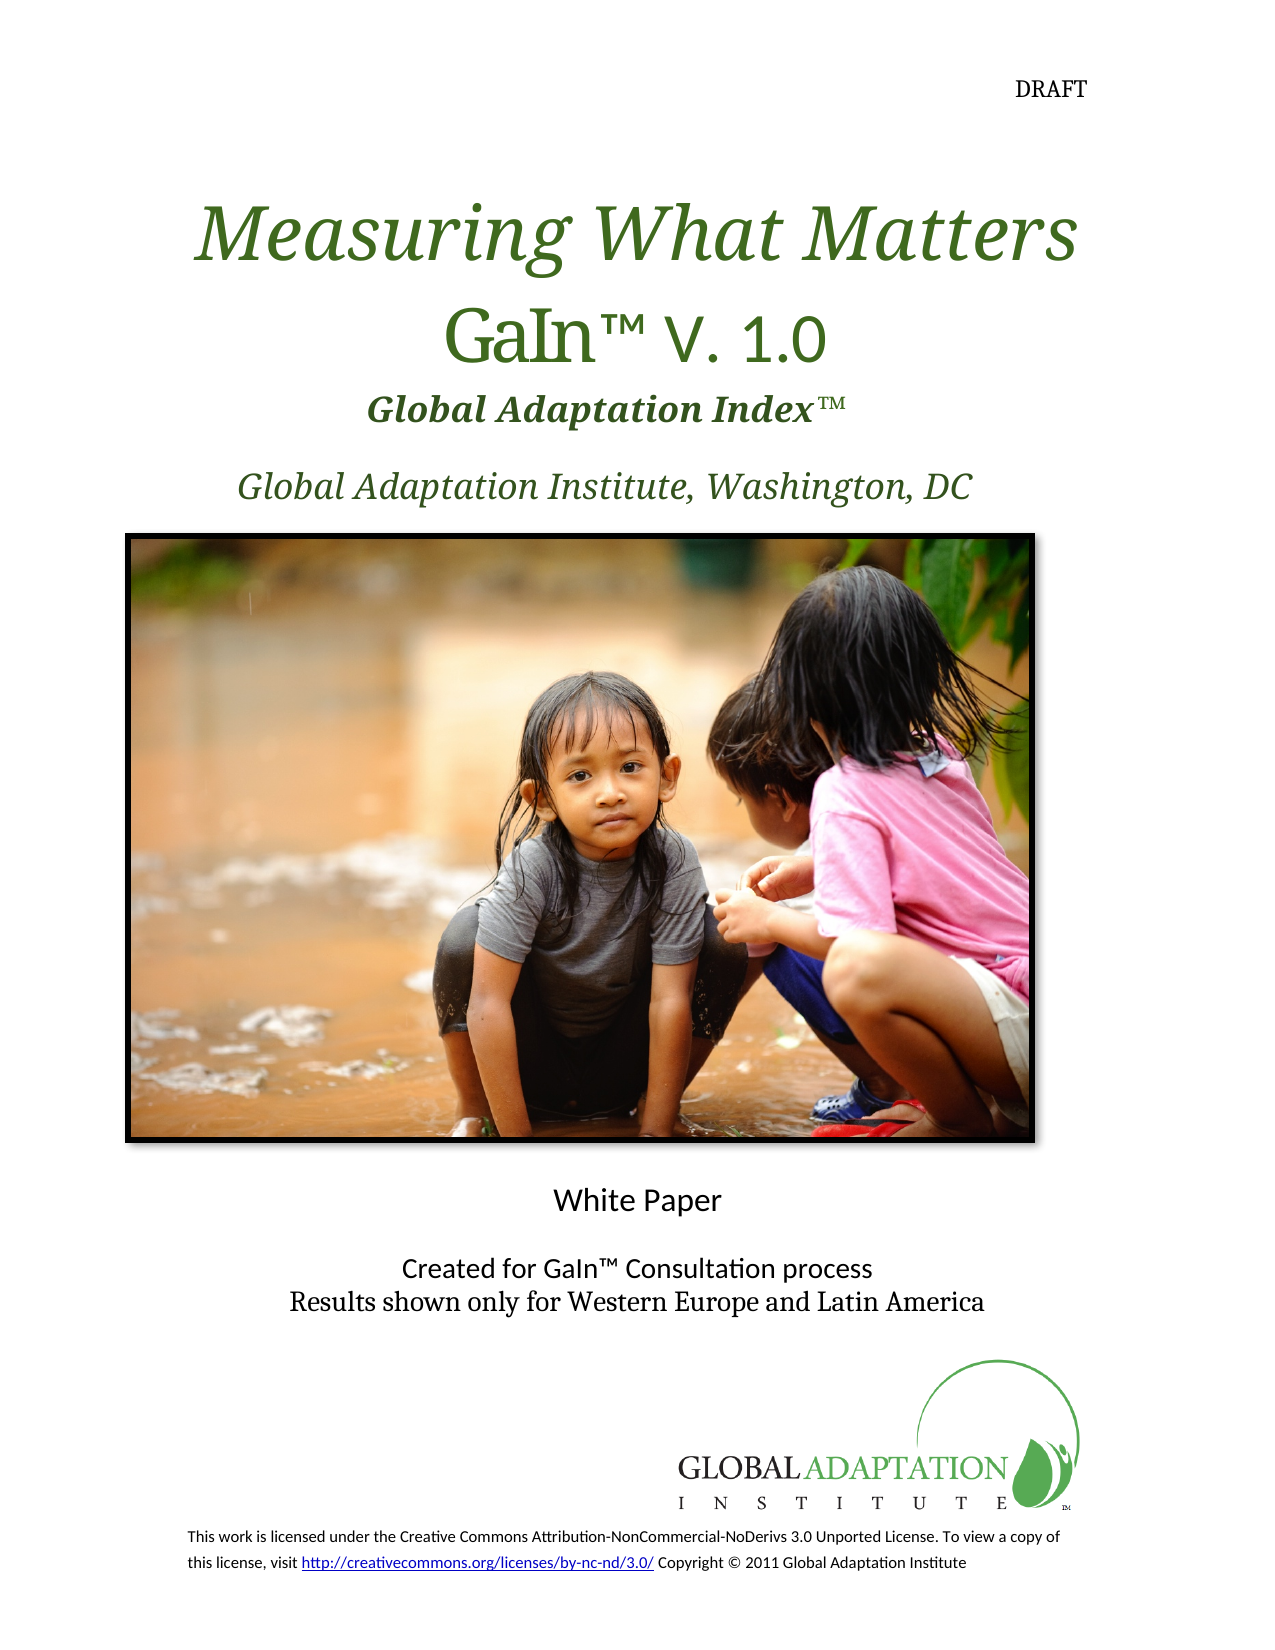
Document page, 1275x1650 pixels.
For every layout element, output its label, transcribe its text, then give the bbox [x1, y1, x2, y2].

text GaIn™ V. 1.0 [187, 283, 1087, 385]
text Measuring What Matters [187, 181, 1087, 283]
picture [131, 539, 1029, 1137]
text Global Adaptation Institute, Washington, DC [122, 462, 1087, 510]
text Results shown only for Western Europe and Latin America [187, 1285, 1087, 1319]
text Created for GaIn™ Consultation process [187, 1250, 1087, 1285]
picture [666, 1351, 1088, 1526]
text Global Adaptation Index™ [122, 385, 1087, 433]
